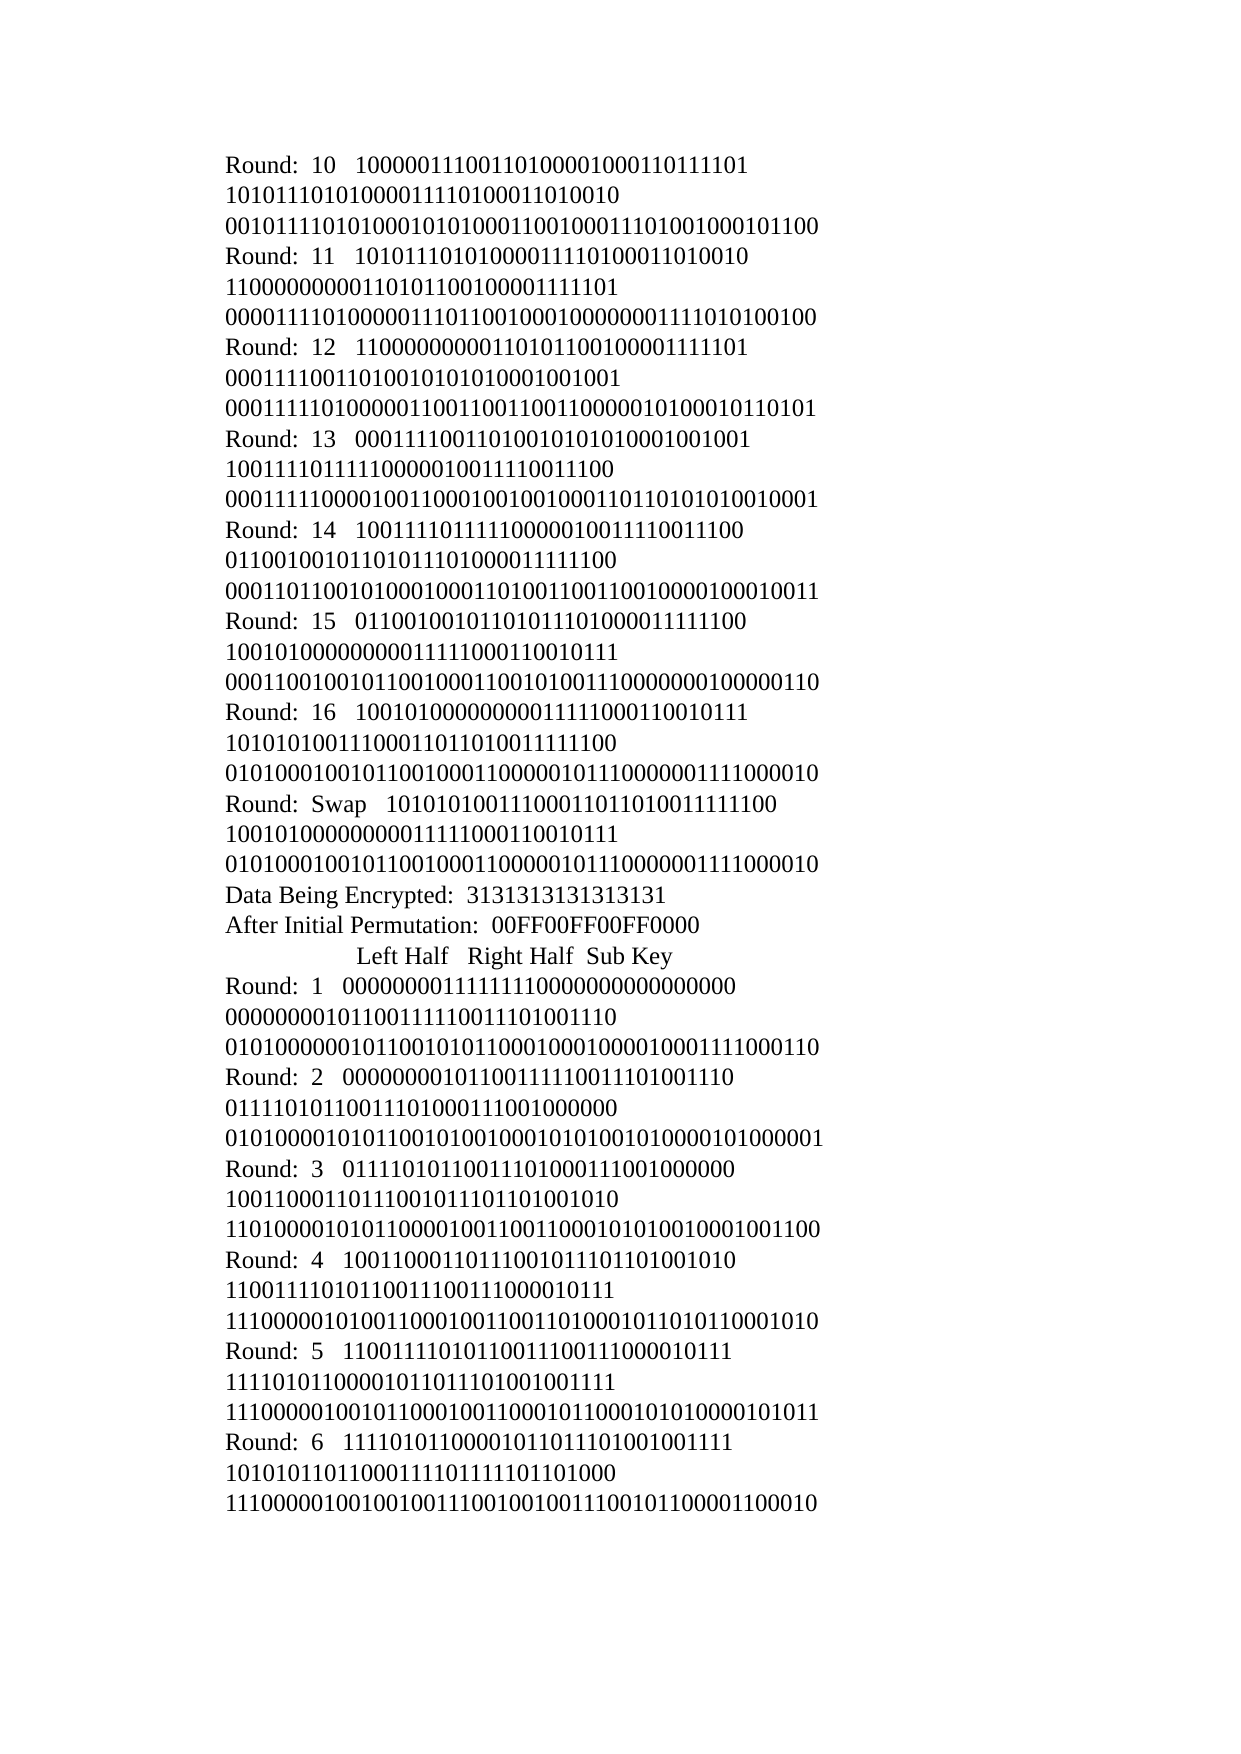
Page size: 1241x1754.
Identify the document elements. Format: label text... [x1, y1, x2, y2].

list Round: 5 11001111010110011100111000010111 11110101100001011011101001001111 111000001001011000100110001011000101010000101011 [225, 1336, 1090, 1426]
list Round: 15 01100100101101011101000011111100 10010100000000011111000110010111 000110010010110010001100101001110000000100000110 [225, 606, 1090, 696]
list Round: 16 10010100000000011111000110010111 10101010011100011011010011111100 010100010010110010001100000101110000001111000010 [225, 697, 1090, 787]
list Round: 10 10000011100110100001000110111101 10101110101000011110100011010010 001011110101000101010001100100011101001000101100 [225, 150, 1090, 239]
list Round: 1 00000000111111110000000000000000 00000000101100111110011101001110 010100000010110010101100010001000010001111000110 [225, 971, 1090, 1061]
list Round: 2 00000000101100111110011101001110 01111010110011101000111001000000 010100001010110010100100010101001010000101000001 [225, 1062, 1090, 1152]
list Round: 13 00011110011010010101010001001001 10011110111110000010011110011100 000111110000100110001001001000110110101010010001 [225, 424, 1090, 513]
list Data Being Encrypted: 3131313131313131 [225, 880, 1090, 909]
list Round: 14 10011110111110000010011110011100 01100100101101011101000011111100 000110110010100010001101001100110010000100010011 [225, 515, 1090, 604]
list Round: 12 11000000000110101100100001111101 00011110011010010101010001001001 000111110100000110011001100110000010100010110101 [225, 332, 1090, 422]
list Round: 4 10011000110111001011101101001010 11001111010110011100111000010111 111000001010011000100110011010001011010110001010 [225, 1245, 1090, 1334]
list After Initial Permutation: 00FF00FF00FF0000 [225, 910, 1090, 939]
list Round: 3 01111010110011101000111001000000 10011000110111001011101101001010 110100001010110000100110011000101010010001001100 [225, 1154, 1090, 1243]
list Round: 6 11110101100001011011101001001111 10101011011000111101111101101000 111000001001001001110010010011100101100001100010 [225, 1427, 1090, 1517]
list Round: 11 10101110101000011110100011010010 11000000000110101100100001111101 000011110100000111011001000100000001111010100100 [225, 241, 1090, 331]
list Left Half Right Half Sub Key [225, 941, 1090, 969]
list Round: Swap 10101010011100011011010011111100 10010100000000011111000110010111 010100010010110010001100000101110000001111000010 [225, 789, 1090, 878]
